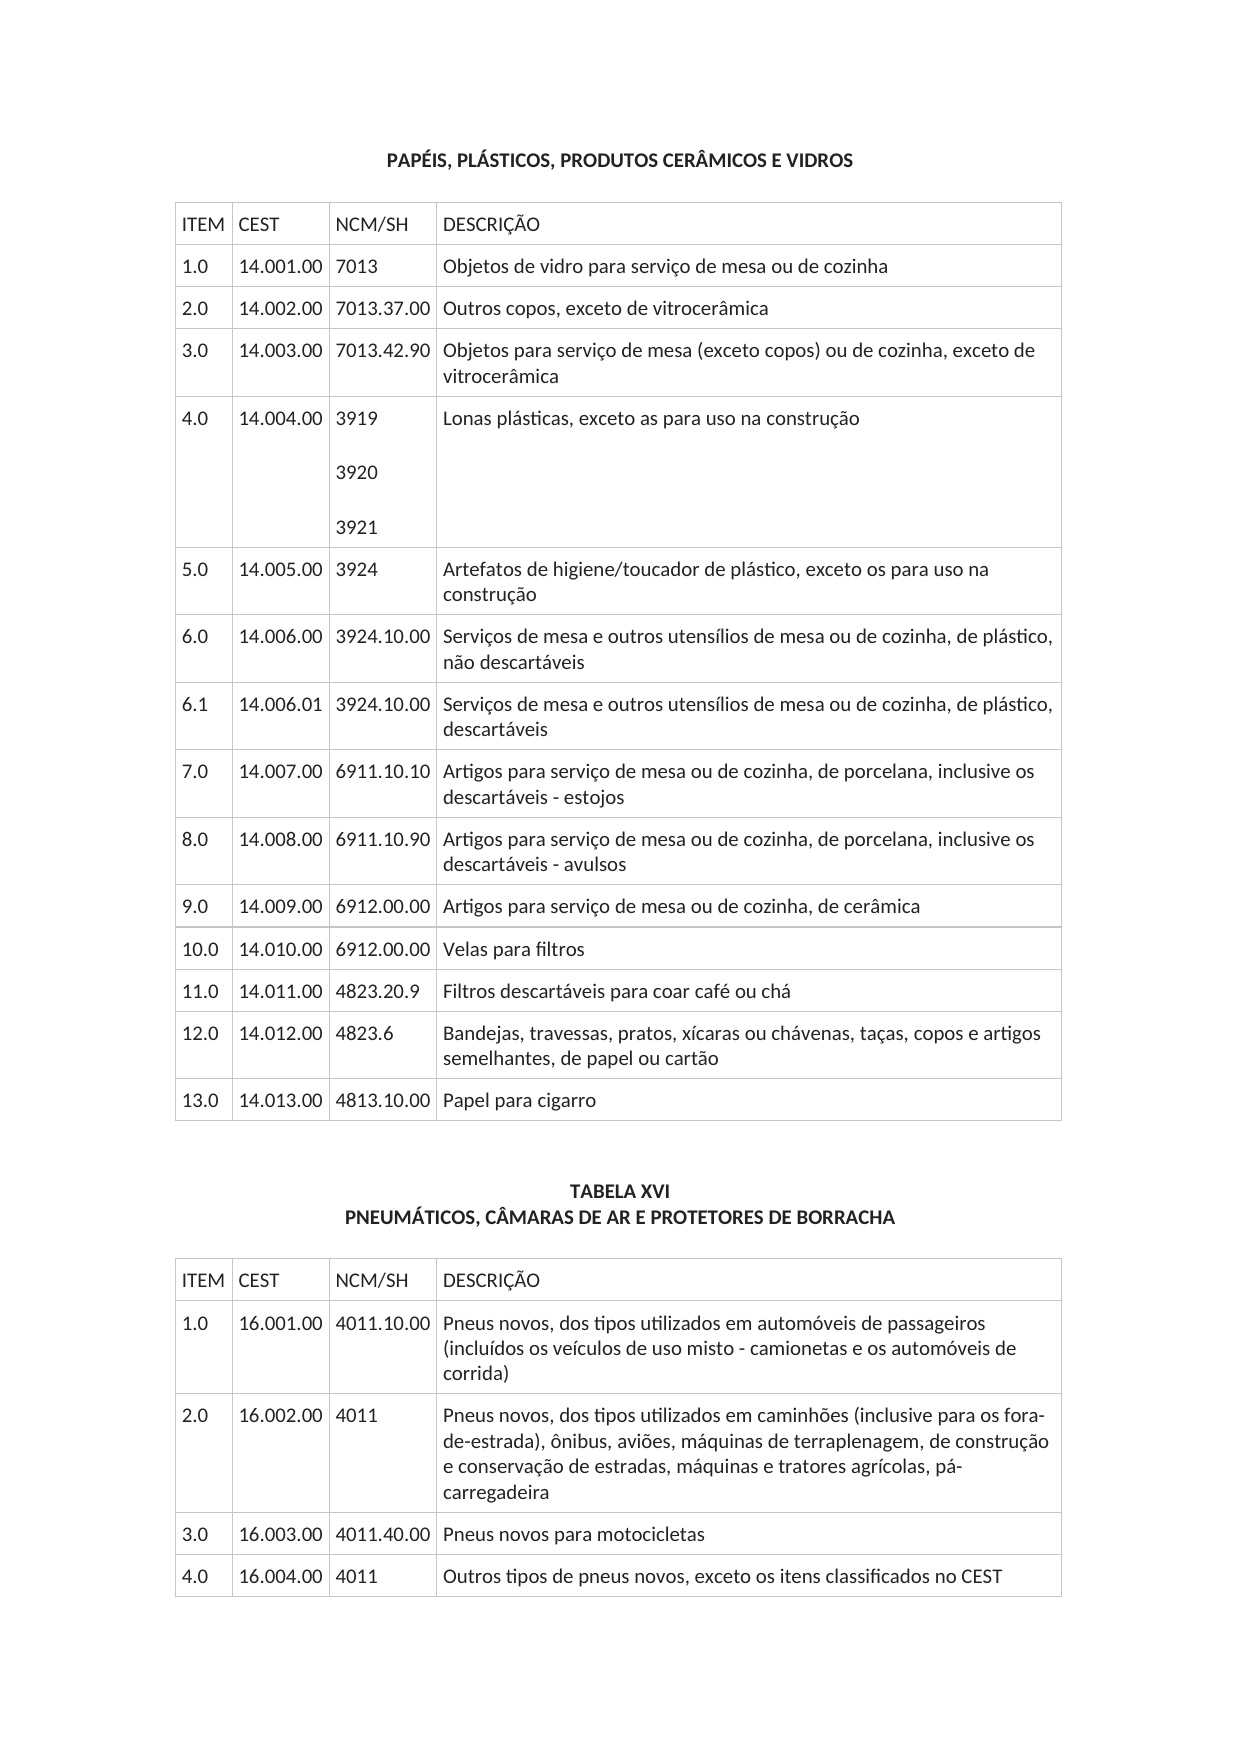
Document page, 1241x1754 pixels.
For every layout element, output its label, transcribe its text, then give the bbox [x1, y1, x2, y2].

text PAPÉIS, PLÁSTICOS, PRODUTOS CERÂMICOS E VIDROS [177, 148, 1063, 173]
table_cell 6.1 [176, 683, 232, 749]
table_cell 14.012.00 [233, 1012, 329, 1078]
table_cell 14.004.00 [233, 397, 329, 547]
table_cell Pneus novos, dos tipos utilizados em caminhões (inclusive para os fora-de-estrada), ônibus, aviões, máquinas de terraplenagem, de construção e conservação de estradas, máquinas e tratores agrícolas, pá-carregadeira [437, 1394, 1061, 1512]
table_cell Outros copos, exceto de vitrocerâmica [437, 287, 1061, 328]
table_header NCM/SH [330, 1259, 436, 1300]
table_cell 6911.10.10 [330, 750, 436, 817]
table_cell 3.0 [176, 329, 232, 396]
table_cell Papel para cigarro [437, 1079, 1061, 1120]
table_cell 11.0 [176, 970, 232, 1011]
table_header ITEM​​ [176, 203, 232, 244]
table_cell 4011.10.00 [330, 1301, 436, 1393]
table_cell 3919 3920 3921 [330, 397, 436, 547]
table_cell Artefatos de higiene/toucador de plástico, exceto os para uso na construção [437, 548, 1061, 614]
table_cell Filtros descartáveis para coar café ou chá [437, 970, 1061, 1011]
table_cell 10.0 [176, 928, 232, 968]
text TABELA XVI [177, 1150, 1063, 1204]
table_cell 6911.10.90 [330, 818, 436, 884]
table_cell 4011 [330, 1394, 436, 1512]
table_cell 4813.10.00 [330, 1079, 436, 1120]
table_cell 4.0 [176, 1555, 232, 1596]
table_cell Artigos para serviço de mesa ou de cozinha, de porcelana, inclusive os descartáveis - estojos [437, 750, 1061, 817]
table_cell 4823.20.9 [330, 970, 436, 1011]
table_header NCM/SH [330, 203, 436, 244]
table_cell Pneus novos para motocicletas [437, 1513, 1061, 1554]
table_cell 7.0 [176, 750, 232, 817]
table_cell 3924.10.00 [330, 615, 436, 682]
table_cell 16.004.00 [233, 1555, 329, 1596]
table_cell 4823.6 [330, 1012, 436, 1078]
table_cell 14.002.00 [233, 287, 329, 328]
table_cell 14.003.00 [233, 329, 329, 396]
table_cell 2.0 [176, 1394, 232, 1512]
table_cell 4.0 [176, 397, 232, 547]
table_cell 7013.42.90 [330, 329, 436, 396]
table_cell 14.006.00 [233, 615, 329, 682]
text PNEUMÁTICOS, CÂMARAS DE AR E PROTETORES DE BORRACHA [177, 1204, 1063, 1229]
table_cell Serviços de mesa e outros utensílios de mesa ou de cozinha, de plástico, descartáveis [437, 683, 1061, 749]
table_cell Artigos para serviço de mesa ou de cozinha, de cerâmica [437, 885, 1061, 926]
table_cell 16.002.00 [233, 1394, 329, 1512]
table_header DESCRIÇÃO [437, 1259, 1061, 1300]
table_cell 14.007.00 [233, 750, 329, 817]
table_cell 14.011.00 [233, 970, 329, 1011]
table_cell 14.010.00 [233, 928, 329, 968]
table_cell 3924 [330, 548, 436, 614]
table_cell Artigos para serviço de mesa ou de cozinha, de porcelana, inclusive os descartáveis - avulsos [437, 818, 1061, 884]
table_cell 7013 [330, 245, 436, 286]
table_cell 4011 [330, 1555, 436, 1596]
table_cell Bandejas, travessas, pratos, xícaras ou chávenas, taças, copos e artigos semelhantes, de papel ou cartão [437, 1012, 1061, 1078]
table_header DESCRIÇÃO [437, 203, 1061, 244]
table_cell 14.006.01 [233, 683, 329, 749]
table_cell 14.005.00 [233, 548, 329, 614]
table_cell 5.0 [176, 548, 232, 614]
table_cell 6912.00.00 [330, 928, 436, 968]
table_header CEST [233, 203, 329, 244]
table_header ITEM​ [176, 1259, 232, 1300]
table_cell 2.0 [176, 287, 232, 328]
table_cell 14.013.00 [233, 1079, 329, 1120]
table_cell 1.0 [176, 1301, 232, 1393]
table_cell 7013.37.00 [330, 287, 436, 328]
table_cell Serviços de mesa e outros utensílios de mesa ou de cozinha, de plástico, não descartáveis [437, 615, 1061, 682]
table_cell Objetos para serviço de mesa (exceto copos) ou de cozinha, exceto de vitrocerâmica [437, 329, 1061, 396]
table_cell 6912.00.00 [330, 885, 436, 926]
table_cell 4011.40.00 [330, 1513, 436, 1554]
table_cell 8.0 [176, 818, 232, 884]
table_cell 12.0 [176, 1012, 232, 1078]
table_cell Pneus novos, dos tipos utilizados em automóveis de passageiros (incluídos os veículos de uso misto - camionetas e os automóveis de corrida) [437, 1301, 1061, 1393]
table_cell Velas para filtros [437, 928, 1061, 968]
table_cell 14.008.00 [233, 818, 329, 884]
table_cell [437, 1555, 1061, 1596]
table_cell 6.0 [176, 615, 232, 682]
table_cell 1.0 [176, 245, 232, 286]
table_cell 3924.10.00 [330, 683, 436, 749]
table_cell 3.0 [176, 1513, 232, 1554]
table_cell Objetos de vidro para serviço de mesa ou de cozinha [437, 245, 1061, 286]
table_cell Lonas plásticas, exceto as para uso na construção [437, 397, 1061, 547]
table_cell 16.003.00 [233, 1513, 329, 1554]
table_cell 16.001.00 [233, 1301, 329, 1393]
table_cell 14.001.00 [233, 245, 329, 286]
table_cell 13.0 [176, 1079, 232, 1120]
table_cell 9.0 [176, 885, 232, 926]
table_cell 14.009.00 [233, 885, 329, 926]
table_header CEST [233, 1259, 329, 1300]
